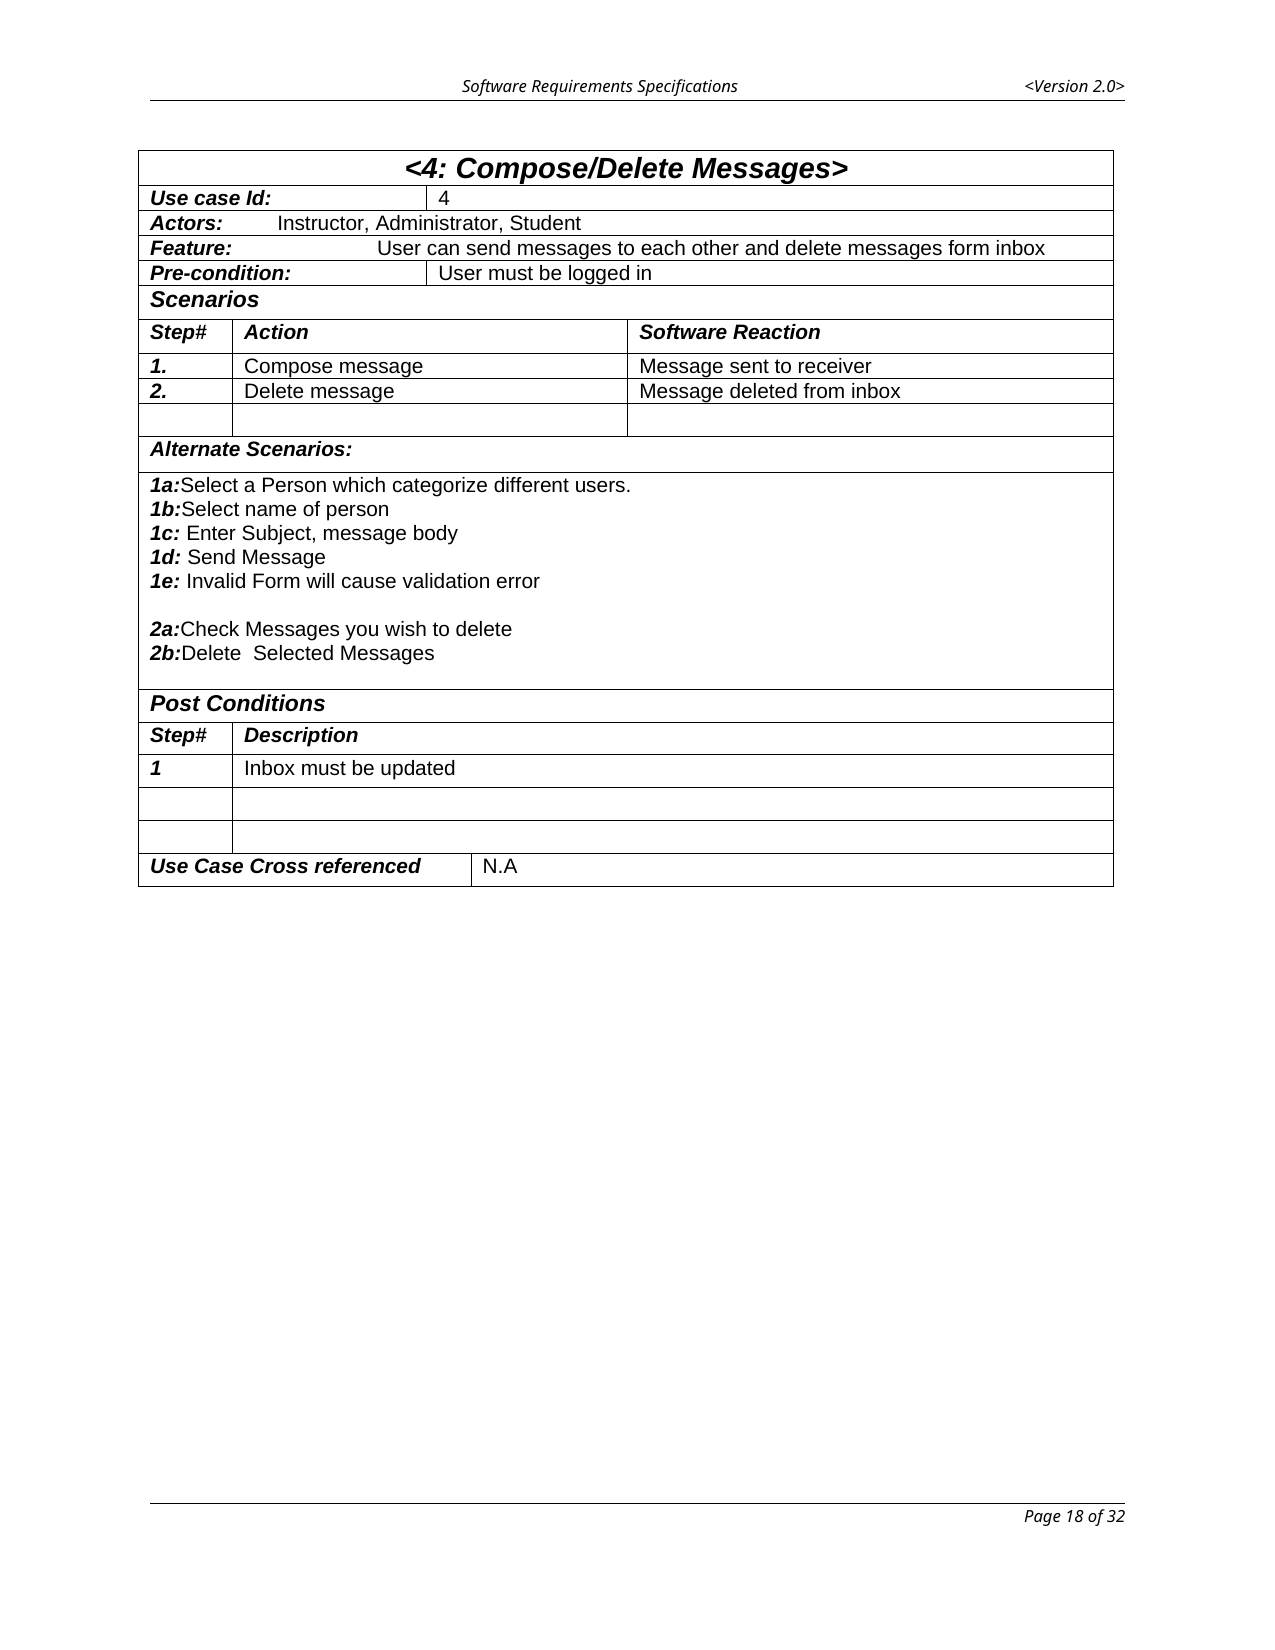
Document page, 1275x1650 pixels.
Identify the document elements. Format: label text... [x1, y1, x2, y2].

table_cell Actors: Instructor, Administrator, Student [139, 211, 1113, 234]
table_cell 1. [139, 354, 232, 378]
table_cell [233, 404, 627, 436]
table_cell 1 [139, 755, 232, 787]
table_cell Pre-condition: [139, 261, 426, 284]
table_cell Step# [139, 723, 232, 754]
table_cell Step# [139, 320, 232, 353]
table_cell Message sent to receiver [628, 354, 1113, 378]
table_cell 2. [139, 379, 232, 403]
table_cell Compose message [233, 354, 627, 378]
table_cell Post Conditions [139, 690, 1113, 722]
table_cell 1a:Select a Person which categorize different users. 1b:Select name of person 1c: Enter Subject, message body 1d: Send Message 1e: Invalid Form will cause validation error 2a:Check Messages you wish to delete 2b:Delete Selected Messages [139, 473, 1113, 689]
table_cell Use Case Cross referenced [139, 854, 471, 886]
table_cell Message deleted from inbox [628, 379, 1113, 403]
table_header <4: Compose/Delete Messages> [139, 151, 1113, 184]
table_cell Delete message [233, 379, 627, 403]
table_cell Alternate Scenarios: [139, 437, 1113, 472]
table_cell User must be logged in [427, 261, 1113, 284]
table_cell Feature: User can send messages to each other and delete messages form inbox [139, 236, 1113, 259]
table_cell [233, 821, 1113, 853]
table_cell Description [233, 723, 1113, 754]
table_cell [233, 788, 1113, 820]
table_cell Use case Id: [139, 186, 426, 209]
table_cell Software Reaction [628, 320, 1113, 353]
table_cell [139, 404, 232, 436]
table_cell 4 [427, 186, 1113, 209]
table_cell Action [233, 320, 627, 353]
table_cell N.A [472, 854, 1113, 886]
table_cell Scenarios [139, 286, 1113, 319]
table_cell [139, 821, 232, 853]
table_cell Inbox must be updated [233, 755, 1113, 787]
table_cell [628, 404, 1113, 436]
table_cell [139, 788, 232, 820]
